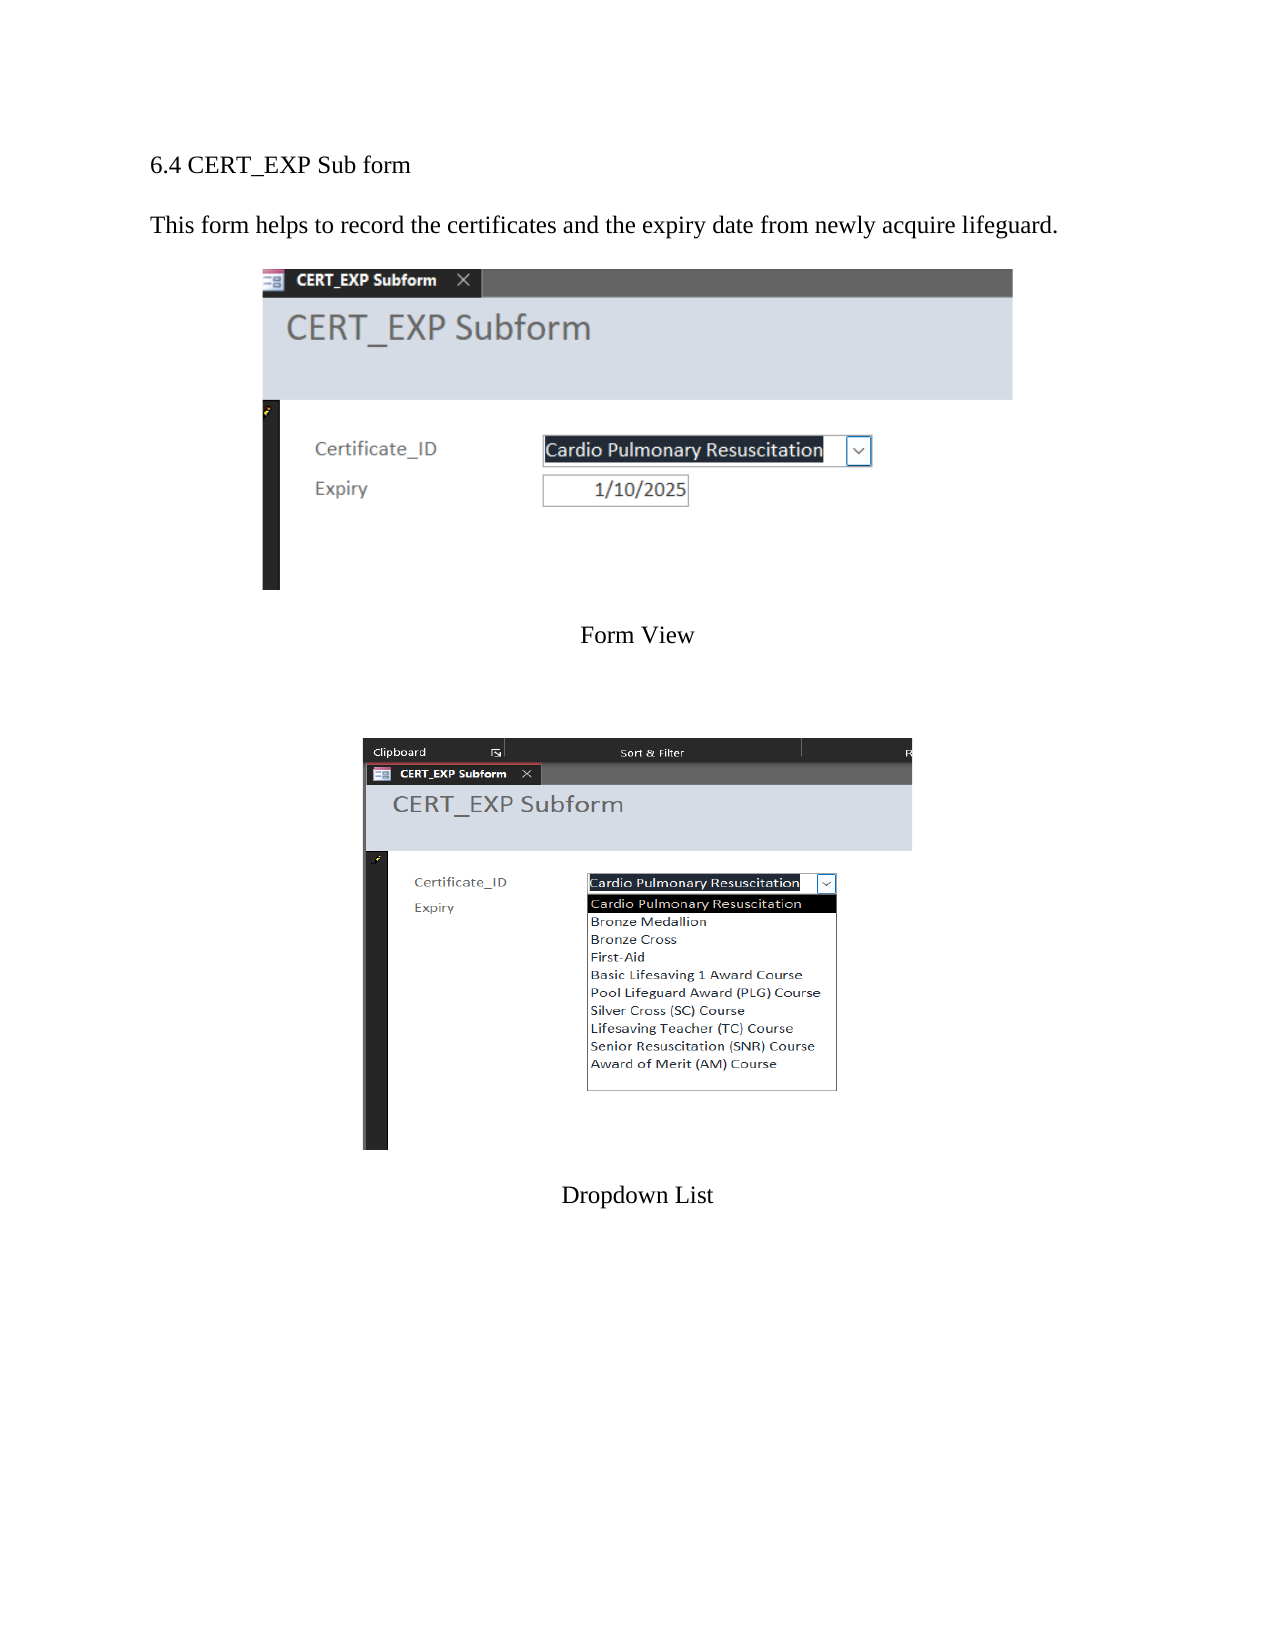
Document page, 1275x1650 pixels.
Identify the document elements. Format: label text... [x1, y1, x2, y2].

picture [362, 738, 913, 1150]
text This form helps to record the certificates and the expiry date from newly acquire lifeguard. [150, 210, 1125, 238]
text Form View [150, 621, 1125, 649]
text Dropdown List [150, 1181, 1125, 1209]
picture [262, 269, 1013, 590]
text 6.4 CERT_EXP Sub form [150, 150, 1125, 179]
